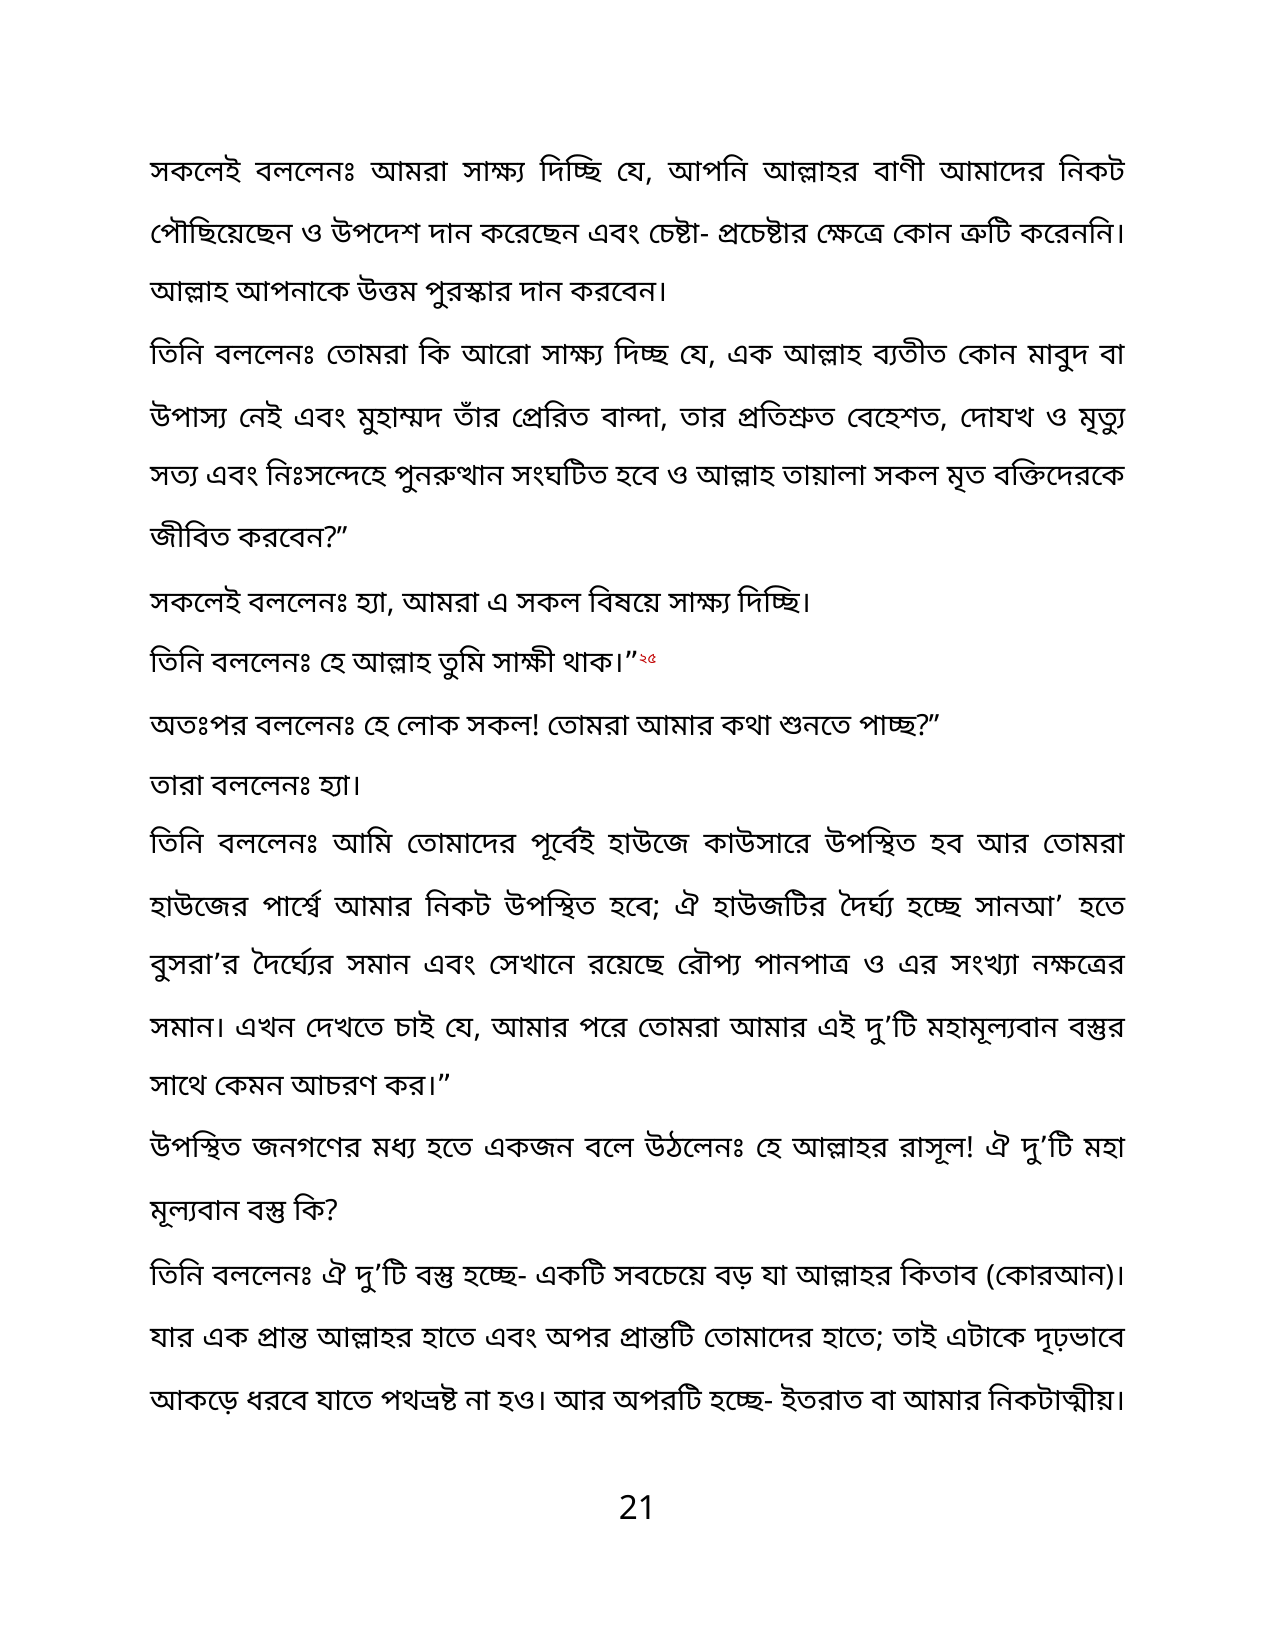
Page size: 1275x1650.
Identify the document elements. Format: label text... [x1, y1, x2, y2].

text অতঃপর বললেনঃ হে লোক সকল! তোমরা আমার কথা শুনতে পাচ্ছ?” [150, 704, 1125, 747]
text সকলেই বললেনঃ আমরা সাক্ষ্য দিচ্ছি যে, আপনি আল্লাহর বাণী আমাদের নিকট পৌছিয়েছেন ও উপদেশ দান করেছেন এবং চেষ্টা- প্রচেষ্টার ক্ষেত্রে কোন ত্রুটি করেননি। আল্লাহ আপনাকে উত্তম পুরস্কার দান করবেন। [150, 150, 1125, 314]
text উপস্থিত জনগণের মধ্য হতে একজন বলে উঠলেনঃ হে আল্লাহর রাসূল! ঐ দু’টি মহা মূল্যবান বস্তু কি? [150, 1127, 1125, 1232]
text তিনি বললেনঃ আমি তোমাদের পূর্বেই হাউজে কাউসারে উপস্থিত হব আর তোমরা হাউজের পার্শ্বে আমার নিকট উপস্থিত হবে; ঐ হাউজটির দৈর্ঘ্য হচ্ছে সানআ’ হতে বুসরা’র দৈর্ঘ্যের সমান এবং সেখানে রয়েছে রৌপ্য পানপাত্র ও এর সংখ্যা নক্ষত্রের সমান। এখন দেখতে চাই যে, আমার পরে তোমরা আমার এই দু’টি মহামূল্যবান বস্তুর সাথে কেমন আচরণ কর।” [150, 826, 1125, 1107]
text তিনি বললেনঃ হে আল্লাহ তুমি সাক্ষী থাক।”২৫ [150, 646, 1125, 684]
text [150, 1254, 1125, 1422]
text সকলেই বললেনঃ হ্যা, আমরা এ সকল বিষয়ে সাক্ষ্য দিচ্ছি। [150, 581, 1125, 624]
text তারা বললেনঃ হ্যা। [150, 768, 1125, 807]
text তিনি বললেনঃ তোমরা কি আরো সাক্ষ্য দিচ্ছ যে, এক আল্লাহ ব্যতীত কোন মাবুদ বা উপাস্য নেই এবং মুহাম্মদ তাঁর প্রেরিত বান্দা, তার প্রতিশ্রুত বেহেশত, দোযখ ও মৃত্যু সত্য এবং নিঃসন্দেহে পুনরুত্থান সংঘটিত হবে ও আল্লাহ তায়ালা সকল মৃত বক্তিদেরকে জীবিত করবেন?” [150, 333, 1125, 559]
